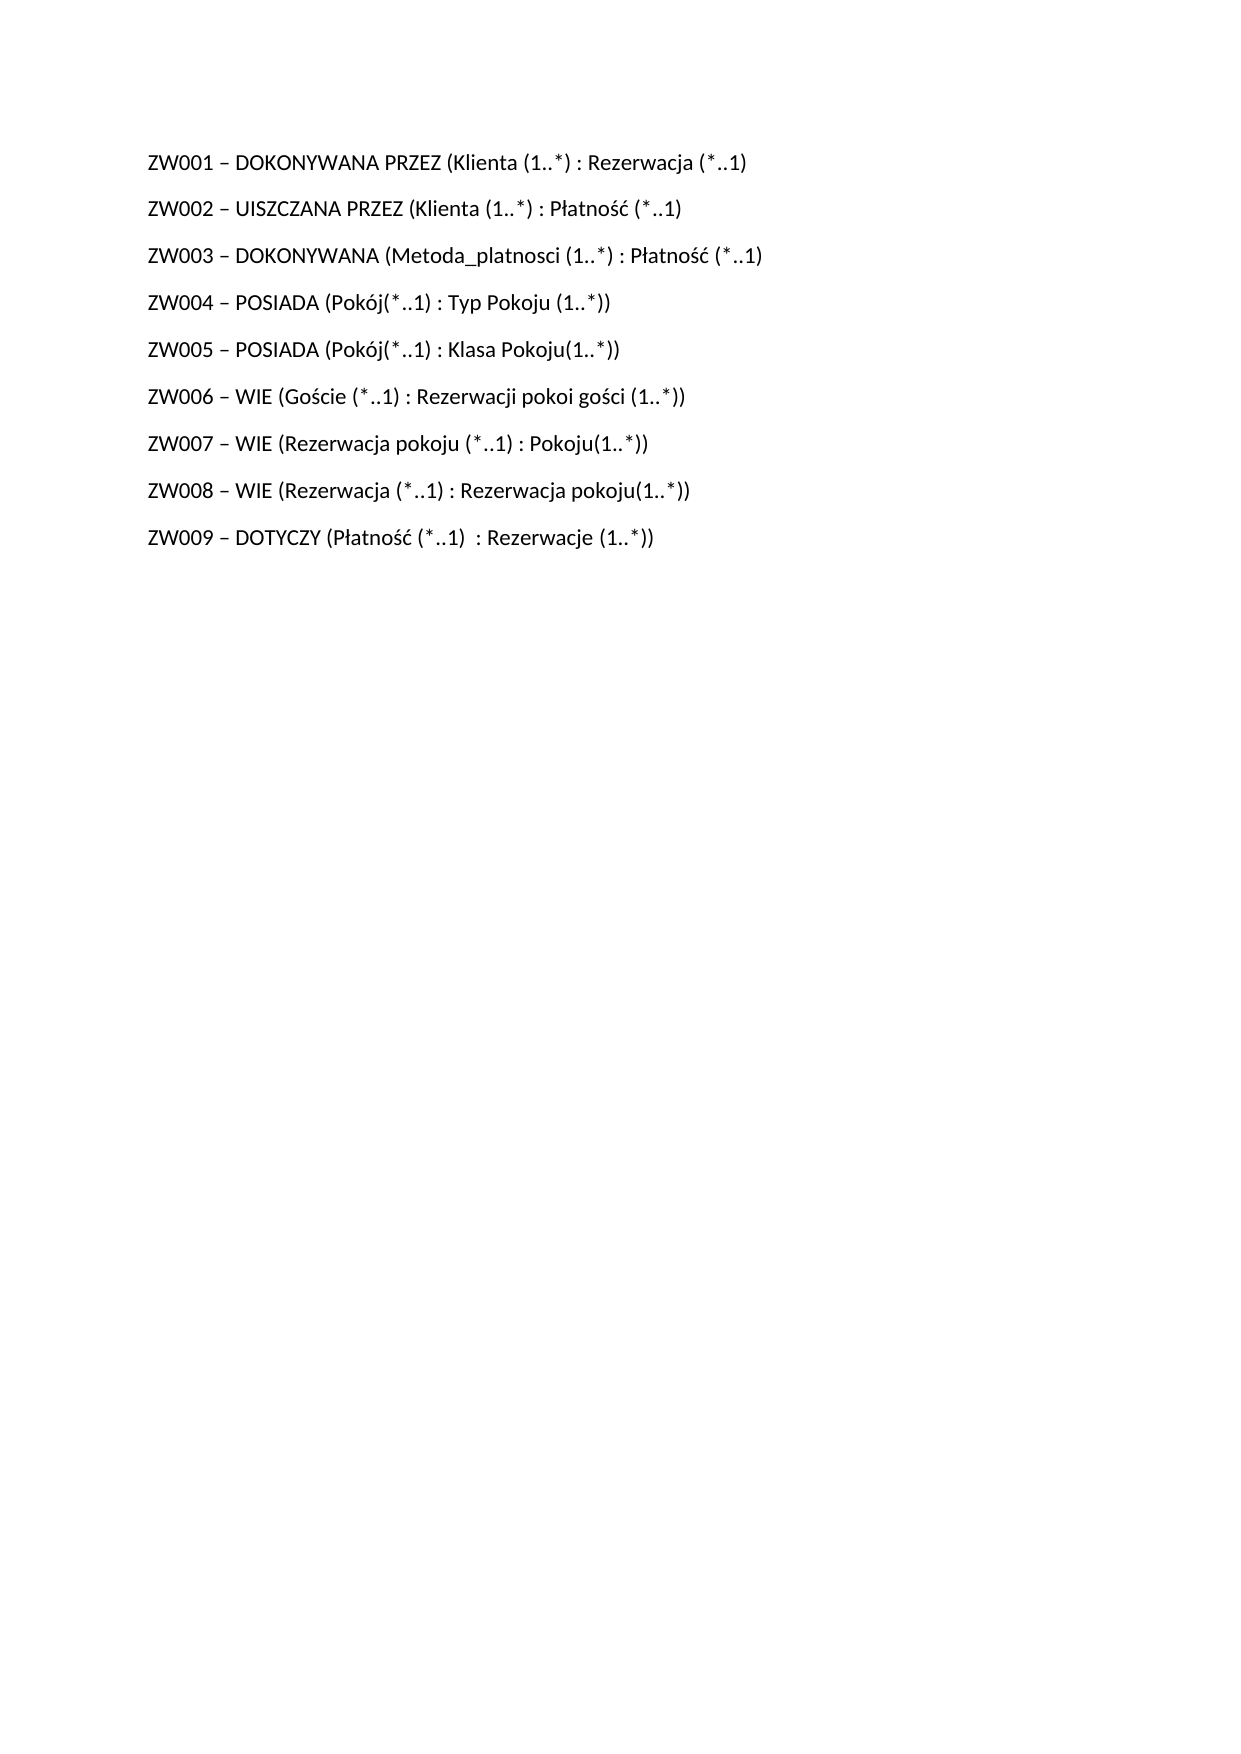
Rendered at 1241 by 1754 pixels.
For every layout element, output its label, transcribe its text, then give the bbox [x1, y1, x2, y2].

text ZW008 – WIE (Rezerwacja (*..1) : Rezerwacja pokoju(1..*)) [148, 476, 1093, 504]
text ZW009 – DOTYCZY (Płatność (*..1) : Rezerwacje (1..*)) [148, 523, 1093, 551]
text ZW003 – DOKONYWANA (Metoda_platnosci (1..*) : Płatność (*..1) [148, 241, 1093, 269]
text ZW004 – POSIADA (Pokój(*..1) : Typ Pokoju (1..*)) [148, 288, 1093, 316]
text ZW007 – WIE (Rezerwacja pokoju (*..1) : Pokoju(1..*)) [148, 429, 1093, 457]
text ZW006 – WIE (Goście (*..1) : Rezerwacji pokoi gości (1..*)) [148, 382, 1093, 410]
text ZW002 – UISZCZANA PRZEZ (Klienta (1..*) : Płatność (*..1) [148, 194, 1093, 222]
text ZW005 – POSIADA (Pokój(*..1) : Klasa Pokoju(1..*)) [148, 335, 1093, 363]
text ZW001 – DOKONYWANA PRZEZ (Klienta (1..*) : Rezerwacja (*..1) [148, 148, 1093, 176]
